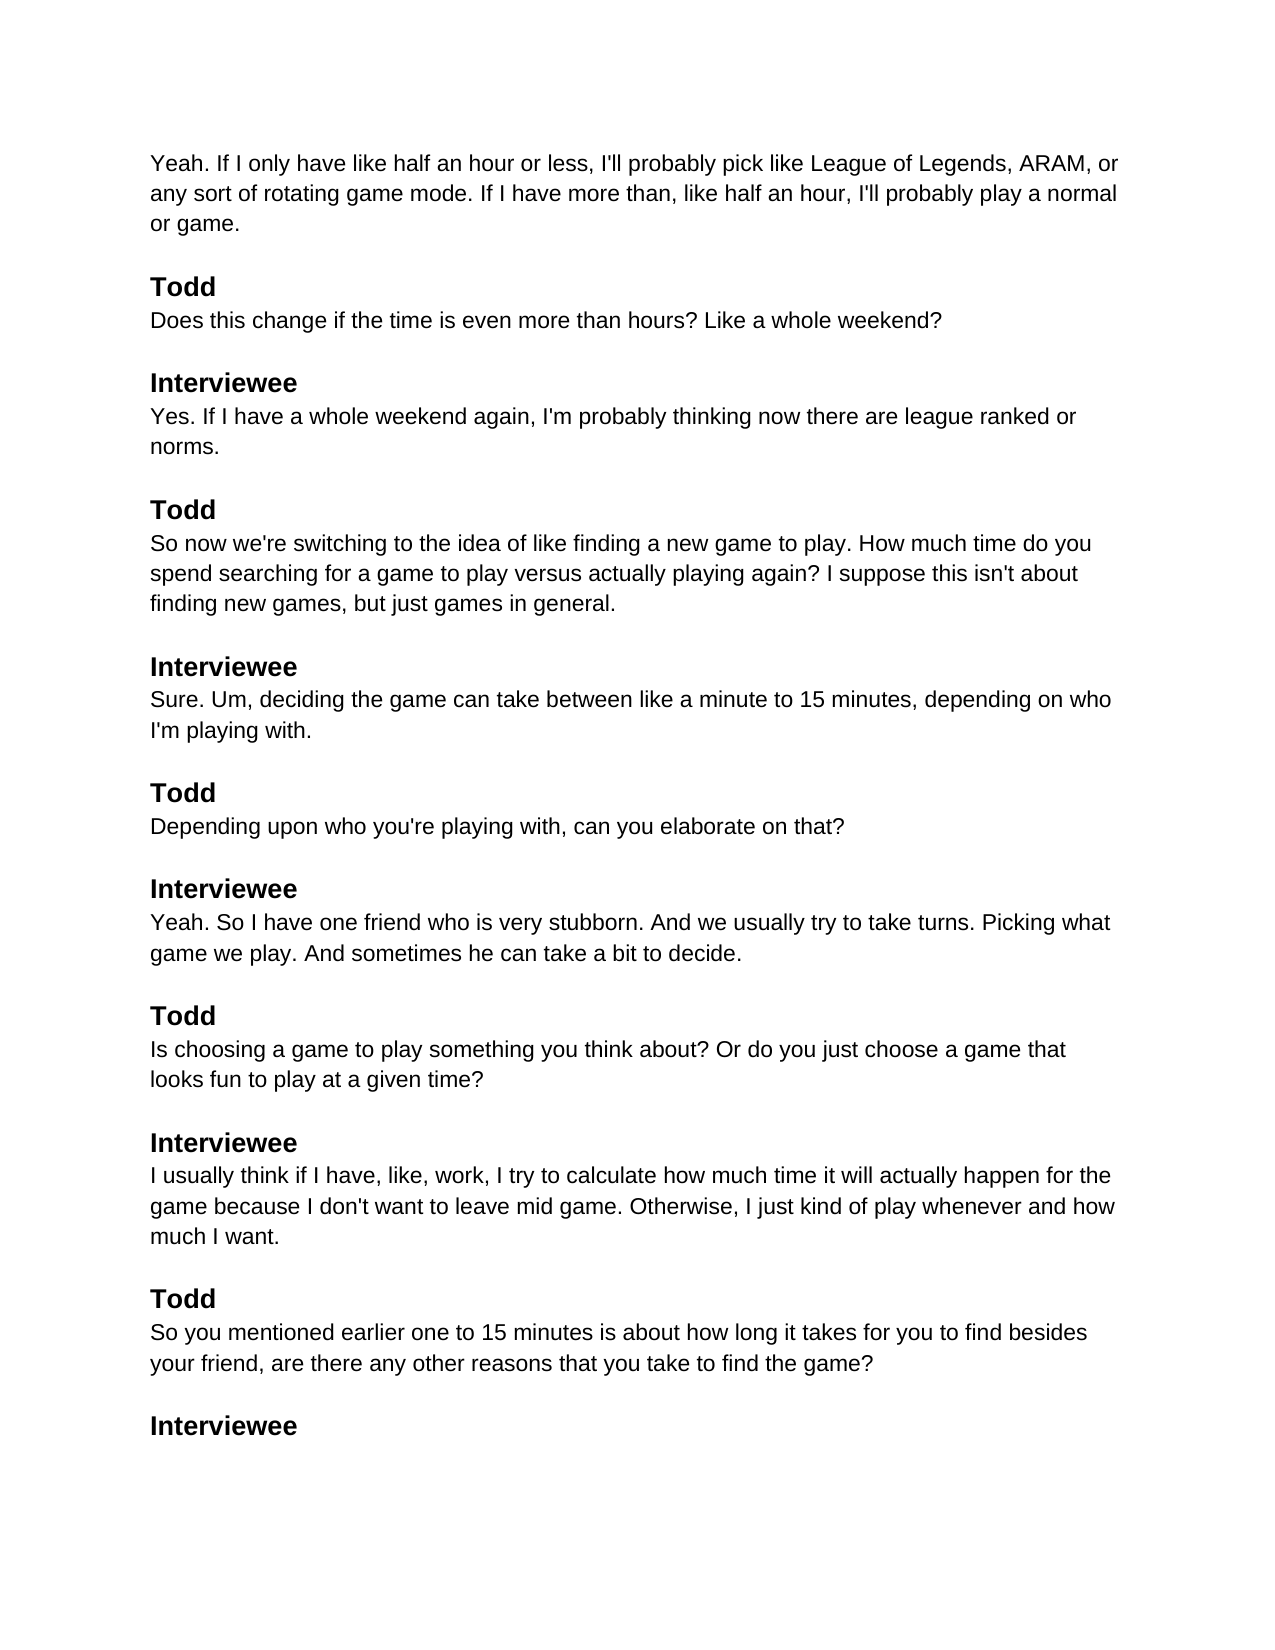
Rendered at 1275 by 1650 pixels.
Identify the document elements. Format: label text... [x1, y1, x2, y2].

text Interviewee [150, 1127, 1125, 1158]
text Depending upon who you're playing with, can you elaborate on that? [150, 813, 1125, 839]
text Is choosing a game to play something you think about? Or do you just choose a game that looks fun to play at a given time? [150, 1036, 1125, 1092]
text So now we're switching to the idea of like finding a new game to play. How much time do you spend searching for a game to play versus actually playing again? I suppose this isn't about finding new games, but just games in general. [150, 530, 1125, 616]
text Todd [150, 1283, 1125, 1314]
text Sure. Um, deciding the game can take between like a minute to 15 minutes, depending on who I'm playing with. [150, 686, 1125, 743]
text So you mentioned earlier one to 15 minutes is about how long it takes for you to find besides your friend, are there any other reasons that you take to find the game? [150, 1319, 1125, 1376]
text Interviewee [150, 367, 1125, 398]
text I usually think if I have, like, work, I try to calculate how much time it will actually happen for the game because I don't want to leave mid game. Otherwise, I just kind of play whenever and how much I want. [150, 1162, 1125, 1249]
text Interviewee [150, 873, 1125, 905]
text Interviewee [150, 651, 1125, 682]
text Todd [150, 777, 1125, 808]
text Yeah. So I have one friend who is very stubborn. And we usually try to take turns. Picking what game we play. And sometimes he can take a bit to decide. [150, 909, 1125, 966]
text Todd [150, 1000, 1125, 1031]
text Interviewee [150, 1410, 1125, 1441]
text Yes. If I have a whole weekend again, I'm probably thinking now there are league ranked or norms. [150, 403, 1125, 460]
text Yeah. If I only have like half an hour or less, I'll probably pick like League of Legends, ARAM, or any sort of rotating game mode. If I have more than, like half an hour, I'll probably play a normal or game. [150, 150, 1125, 237]
text Todd [150, 494, 1125, 525]
text Todd [150, 271, 1125, 302]
text Does this change if the time is even more than hours? Like a whole weekend? [150, 307, 1125, 333]
